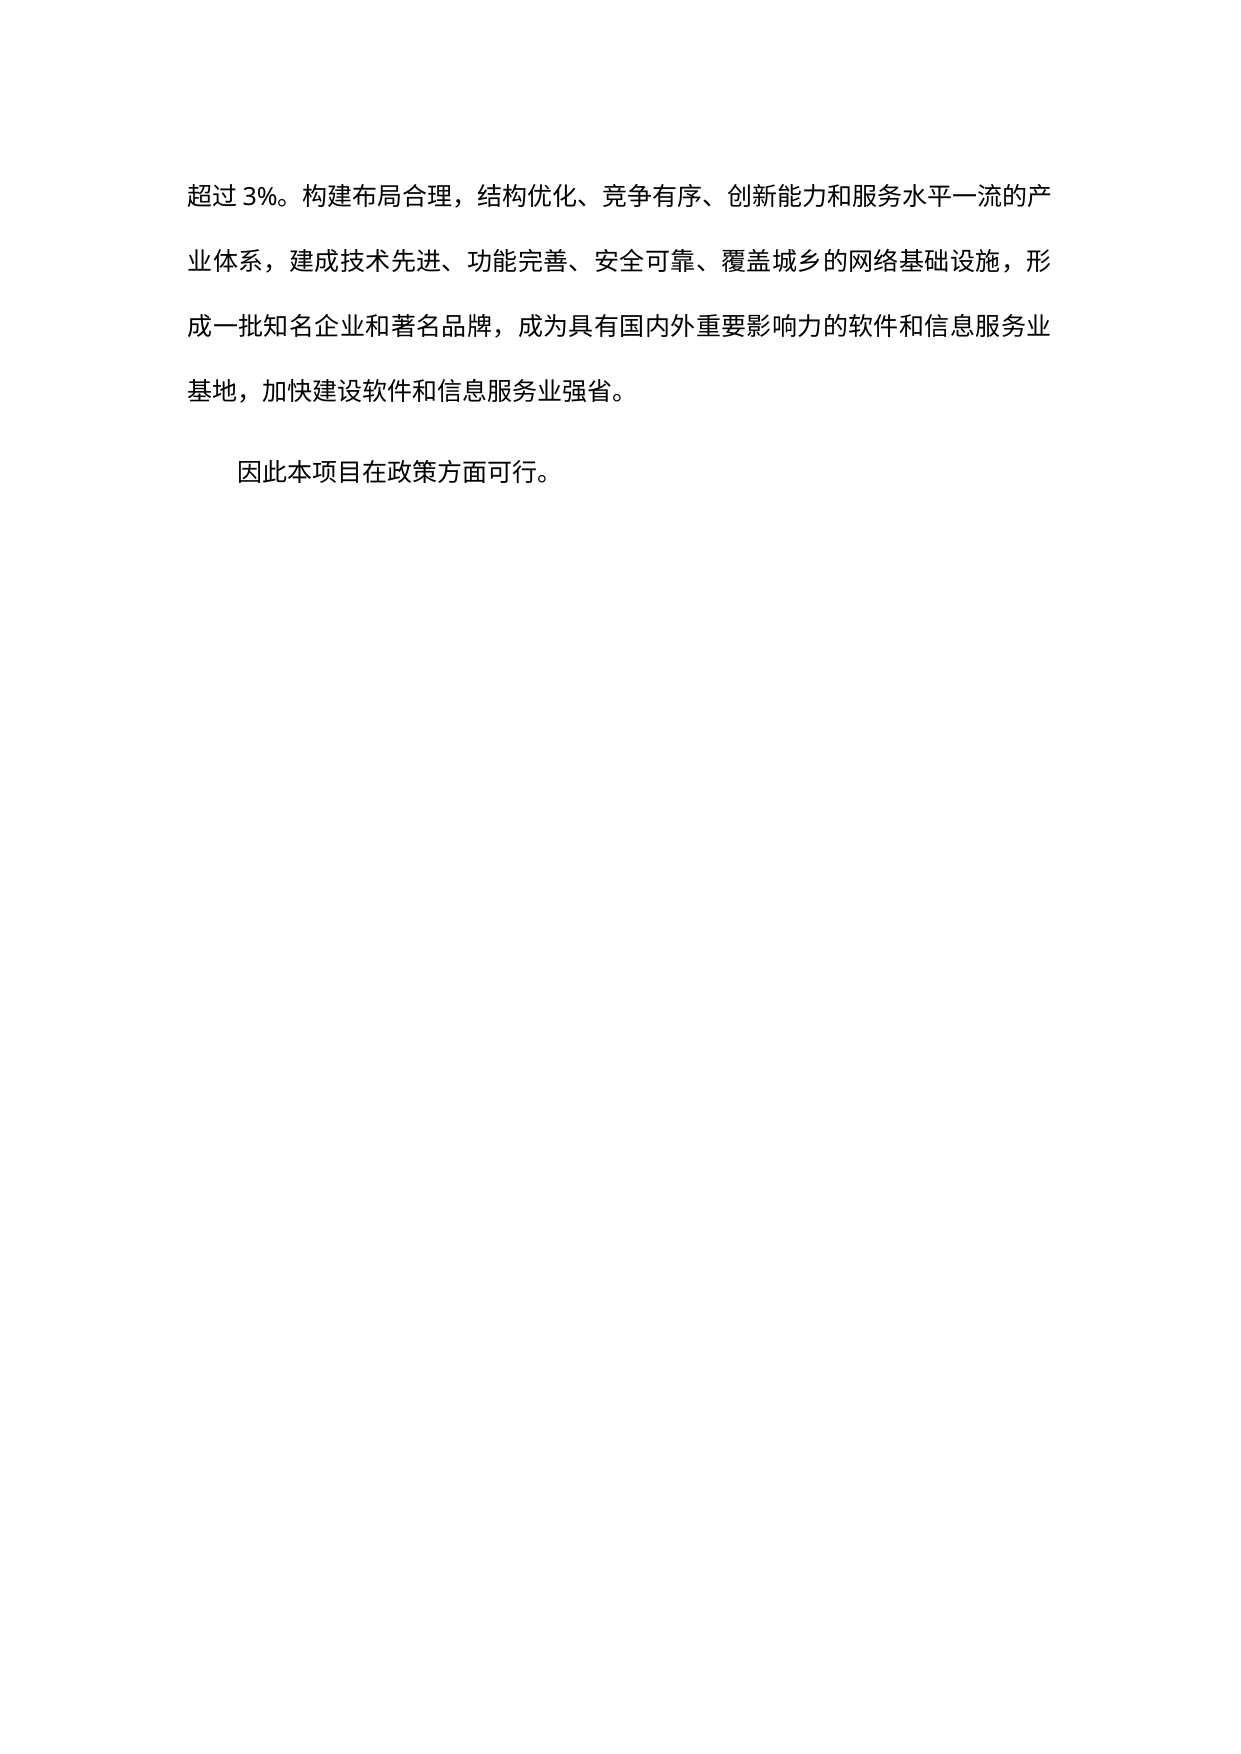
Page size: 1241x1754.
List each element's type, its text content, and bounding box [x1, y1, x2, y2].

list 因此本项目在政策方面可行。 [187, 438, 1053, 503]
